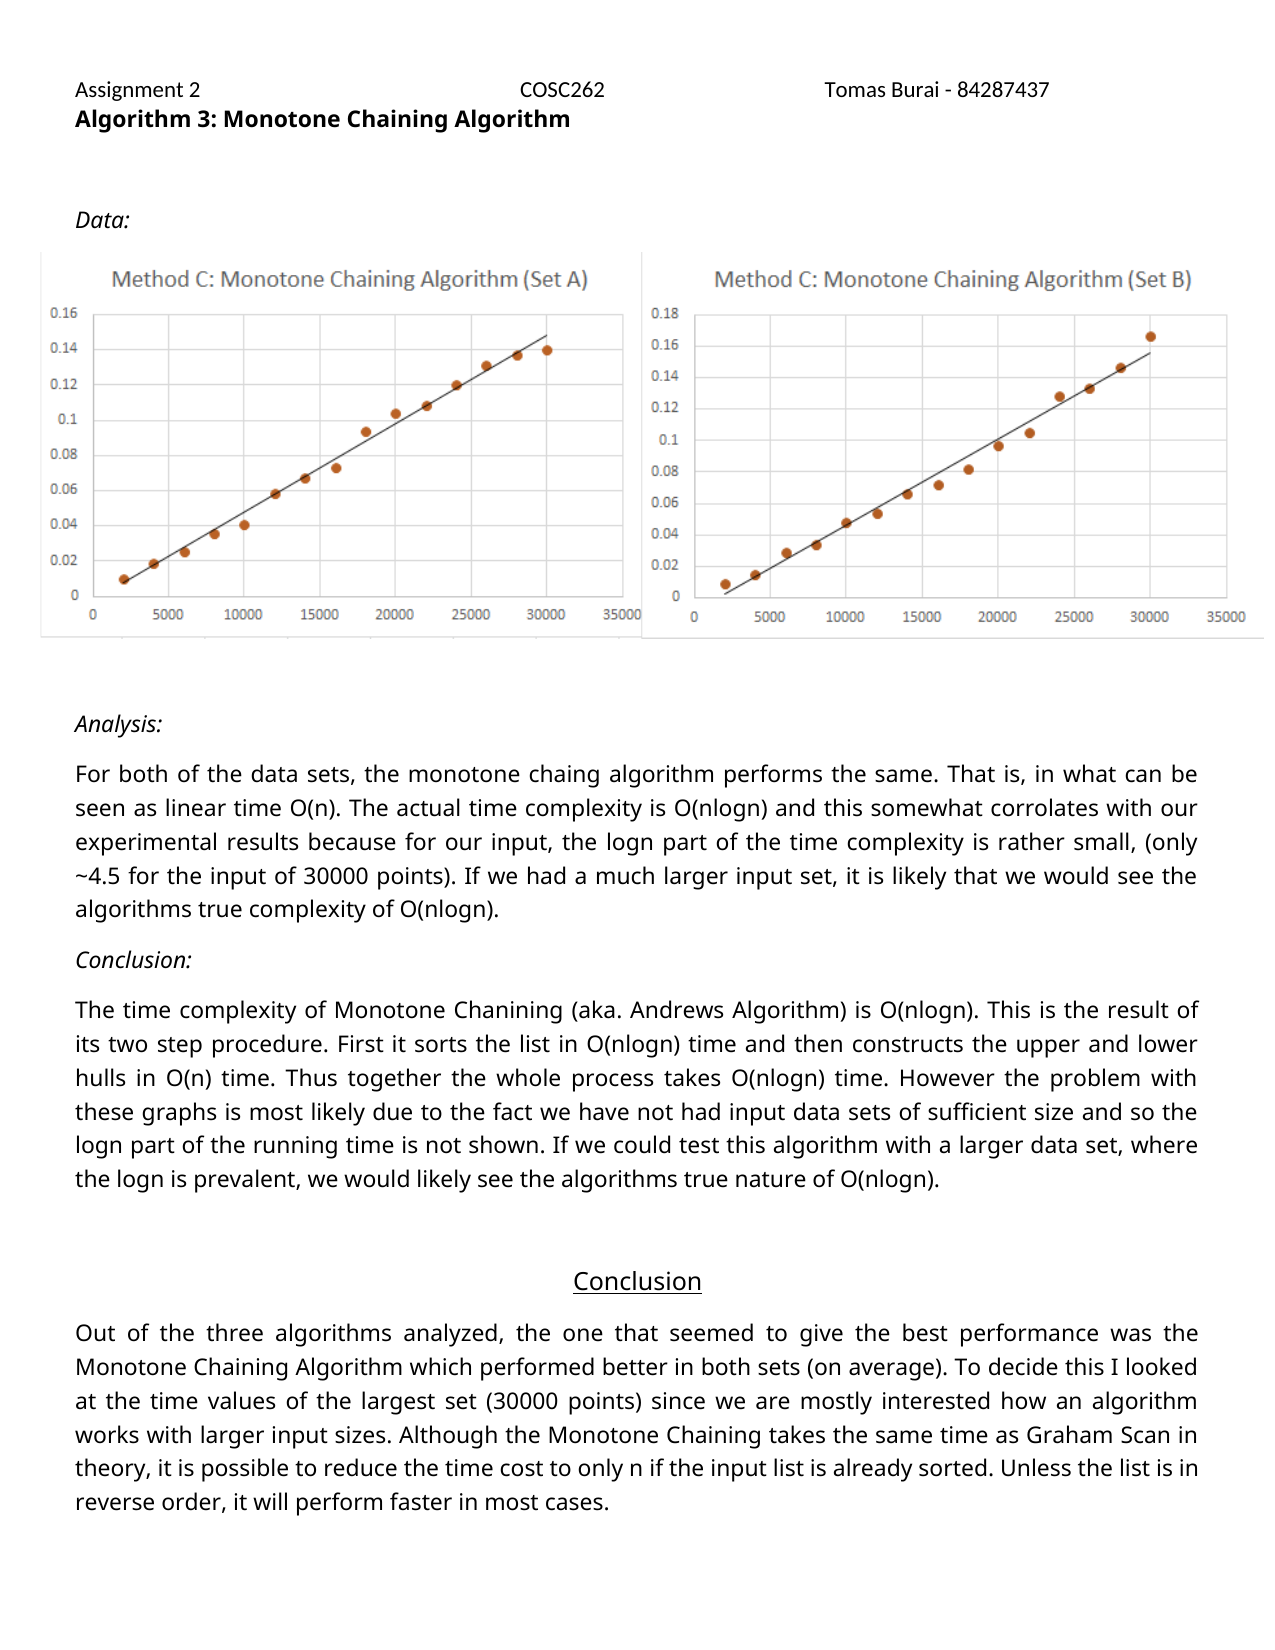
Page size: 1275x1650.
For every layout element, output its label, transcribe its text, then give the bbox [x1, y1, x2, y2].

text The time complexity of Monotone Chanining (aka. Andrews Algorithm) is O(nlogn). This is the result of its two step procedure. First it sorts the list in O(nlogn) time and then constructs the upper and lower hulls in O(n) time. Thus together the whole process takes O(nlogn) time. However the problem with these graphs is most likely due to the fact we have not had input data sets of sufficient size and so the logn part of the running time is not shown. If we could test this algorithm with a larger data set, where the logn is prevalent, we would likely see the algorithms true nature of O(nlogn). [75, 994, 1200, 1194]
text Algorithm 3: Monotone Chaining Algorithm [75, 103, 1200, 134]
text Conclusion: [75, 944, 1200, 975]
text Conclusion [75, 1264, 1200, 1298]
text Out of the three algorithms analyzed, the one that seemed to give the best performance was the Monotone Chaining Algorithm which performed better in both sets (on average). To decide this I looked at the time values of the largest set (30000 points) since we are mostly interested how an algorithm works with larger input sizes. Although the Monotone Chaining takes the same time as Graham Scan in theory, it is possible to reduce the time cost to only n if the input list is already sorted. Unless the list is in reverse order, it will perform faster in most cases. [75, 1317, 1200, 1517]
text For both of the data sets, the monotone chaing algorithm performs the same. That is, in what can be seen as linear time O(n). The actual time complexity is O(nlogn) and this somewhat corrolates with our experimental results because for our input, the logn part of the time complexity is rather small, (only ~4.5 for the input of 30000 points). If we had a much larger input set, it is likely that we would see the algorithms true complexity of O(nlogn). [75, 758, 1200, 925]
text Data: [75, 204, 1200, 235]
text Analysis: [75, 708, 1200, 739]
picture [40, 252, 1264, 639]
